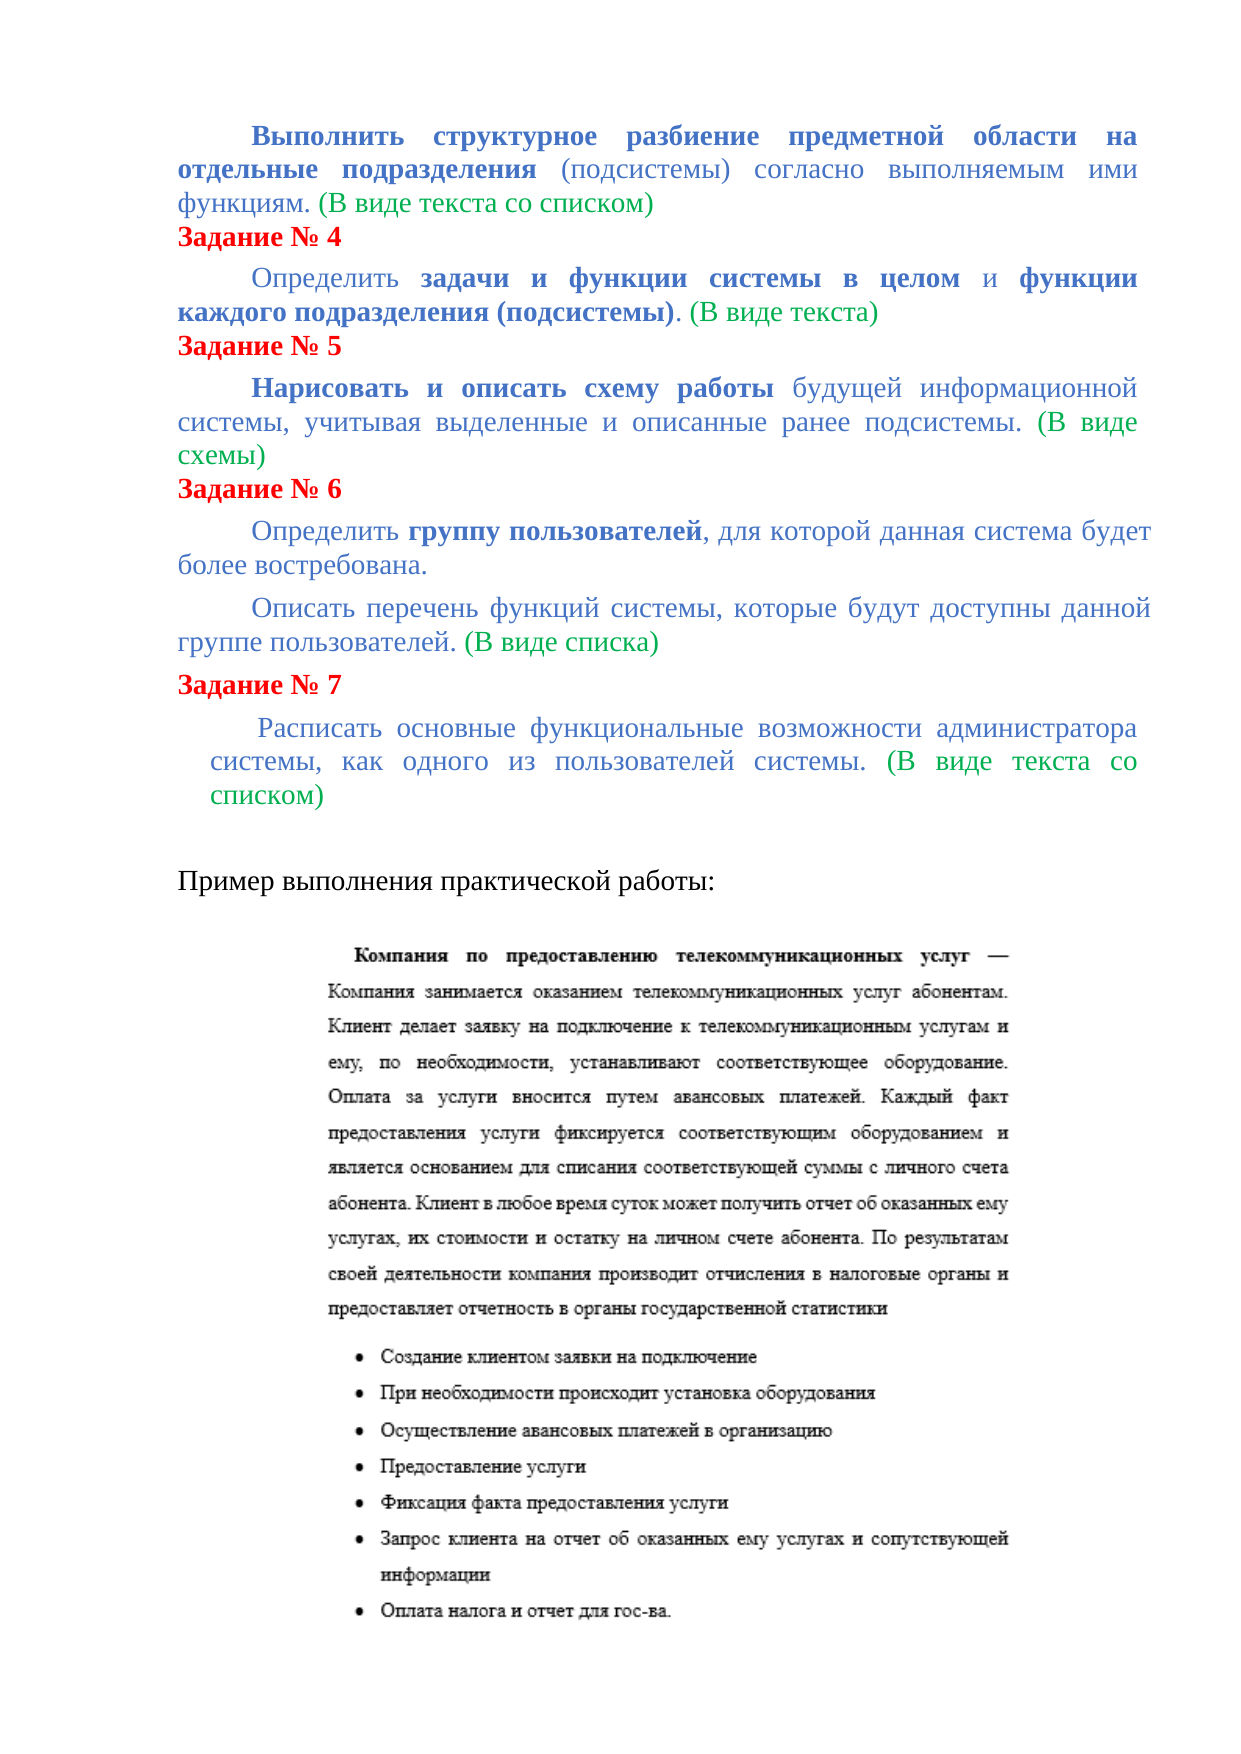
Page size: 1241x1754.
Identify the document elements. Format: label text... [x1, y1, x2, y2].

text Задание № 7 [177, 667, 1152, 701]
text Задание № 6 [177, 471, 1152, 504]
text Выполнить структурное разбиение предметной области на отдельные подразделения (подсистемы) согласно выполняемым ими функциям. (В виде текста со списком) [177, 118, 1138, 219]
text Задание № 5 [177, 328, 1152, 362]
text Определить группу пользователей, для которой данная система будет более востребована. [177, 513, 1152, 581]
text Расписать основные функциональные возможности администратора системы, как одного из пользователей системы. (В виде текста со списком) [210, 710, 1138, 810]
text Определить задачи и функции системы в целом и функции каждого подразделения (подсистемы). (В виде текста) [177, 260, 1138, 327]
text Задание № 4 [177, 219, 1152, 252]
picture [316, 916, 1013, 1625]
text Описать перечень функций системы, которые будут доступны данной группе пользователей. (В виде списка) [177, 590, 1152, 657]
text Пример выполнения практической работы: [177, 863, 1152, 897]
text Нарисовать и описать схему работы будущей информационной системы, учитывая выделенные и описанные ранее подсистемы. (В виде схемы) [177, 370, 1138, 471]
